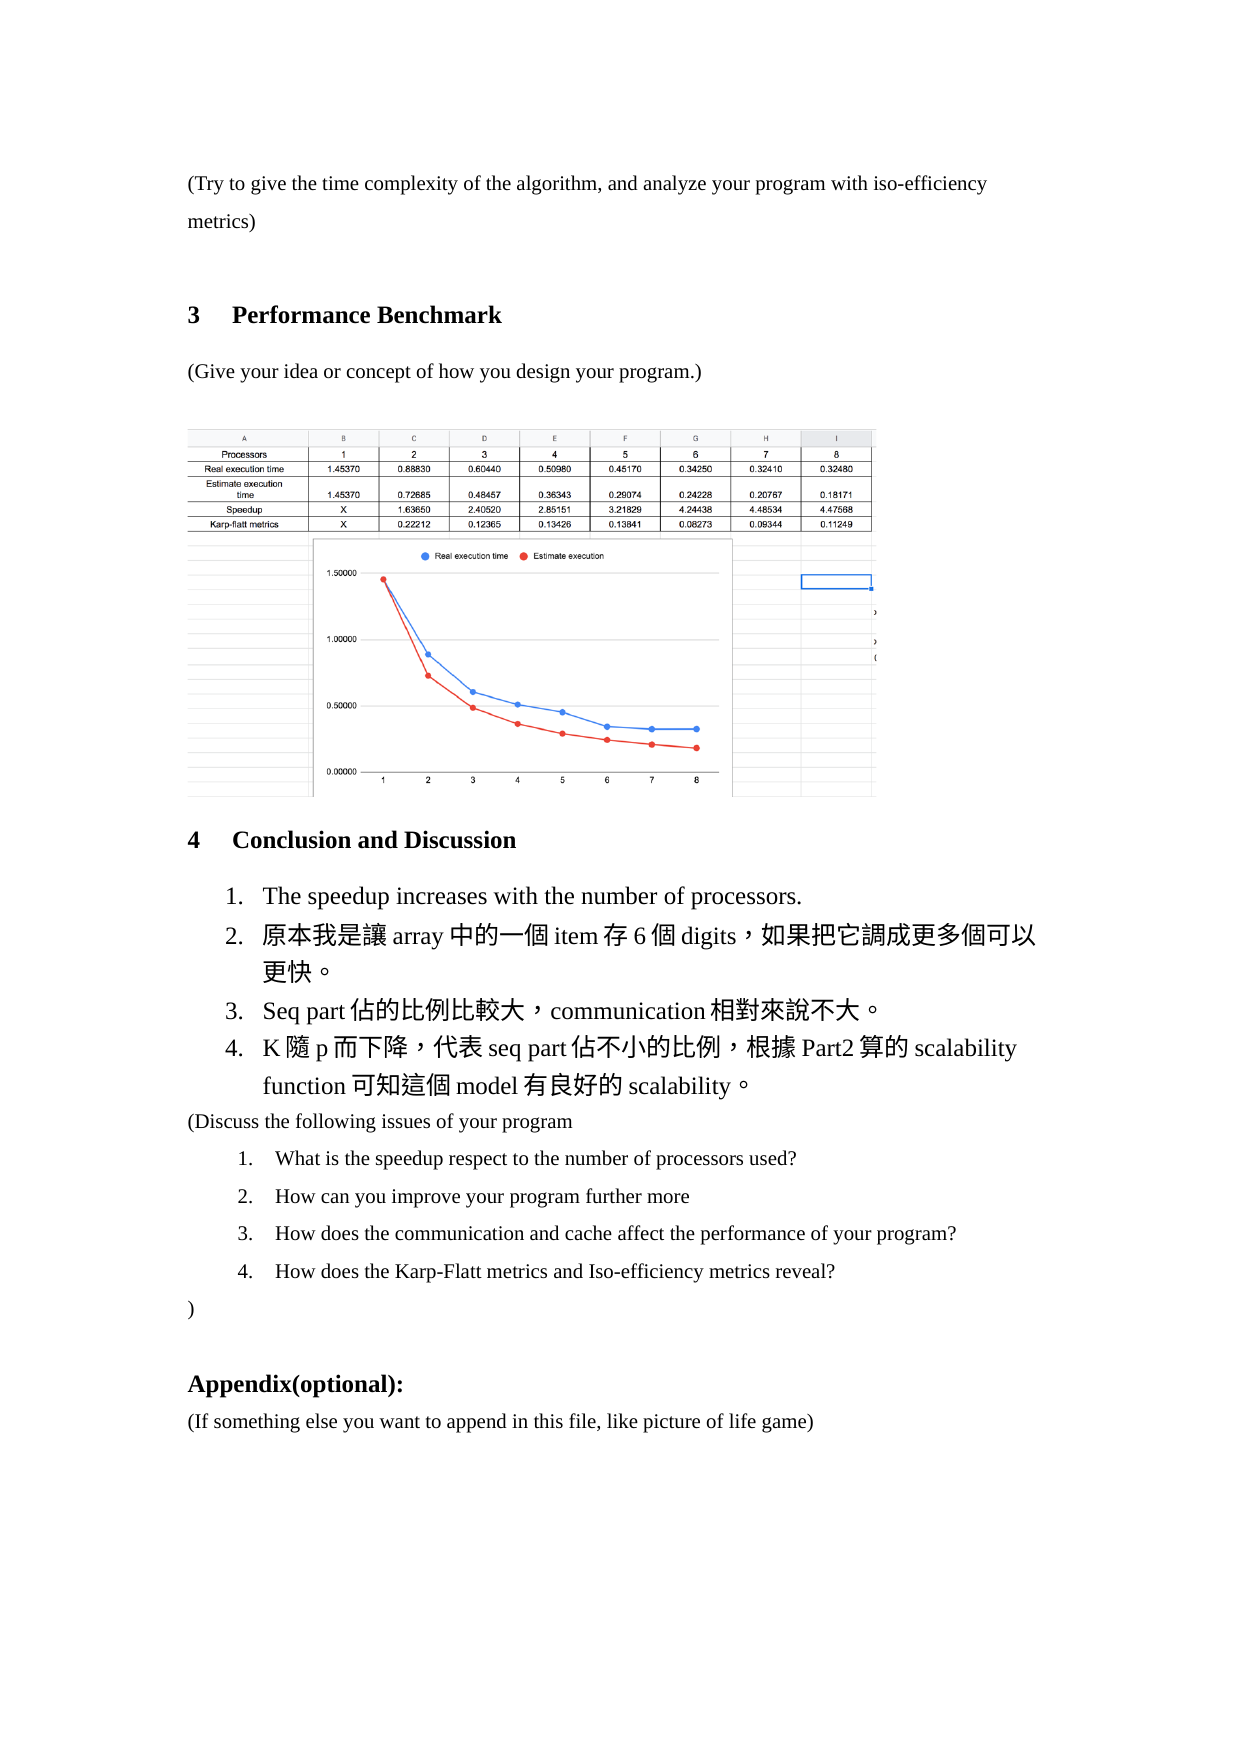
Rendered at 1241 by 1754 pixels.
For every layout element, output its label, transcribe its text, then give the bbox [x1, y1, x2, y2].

text (Discuss the following issues of your program [187, 1102, 1053, 1139]
list How does the communication and cache affect the performance of your program? [237, 1214, 1053, 1252]
list 原本我是讓array中的一個item存6個digits，如果把它調成更多個可以更快。 [225, 914, 1053, 989]
list Seq part佔的比例比較大，communication相對來說不大。 [225, 989, 1053, 1027]
text ) [187, 1289, 1053, 1327]
list How does the Karp-Flatt metrics and Iso-efficiency metrics reveal? [237, 1252, 1053, 1289]
list K隨p而下降，代表seq part佔不小的比例，根據Part2算的scalability function可知這個model有良好的scalability。 [225, 1027, 1053, 1102]
text (Try to give the time complexity of the algorithm, and analyze your program with iso-efficiency metrics) [187, 164, 1053, 239]
text (If something else you want to append in this file, like picture of life game) [187, 1402, 1053, 1439]
list What is the speedup respect to the number of processors used? [237, 1139, 1053, 1177]
text Appendix(optional): [187, 1364, 1053, 1402]
picture [187, 427, 877, 797]
subtitle Performance Benchmark [187, 296, 1053, 333]
subtitle Conclusion and Discussion [187, 821, 1053, 858]
list How can you improve your program further more [237, 1177, 1053, 1214]
text (Give your idea or concept of how you design your program.) [187, 352, 1053, 389]
list The speedup increases with the number of processors. [225, 877, 1053, 914]
